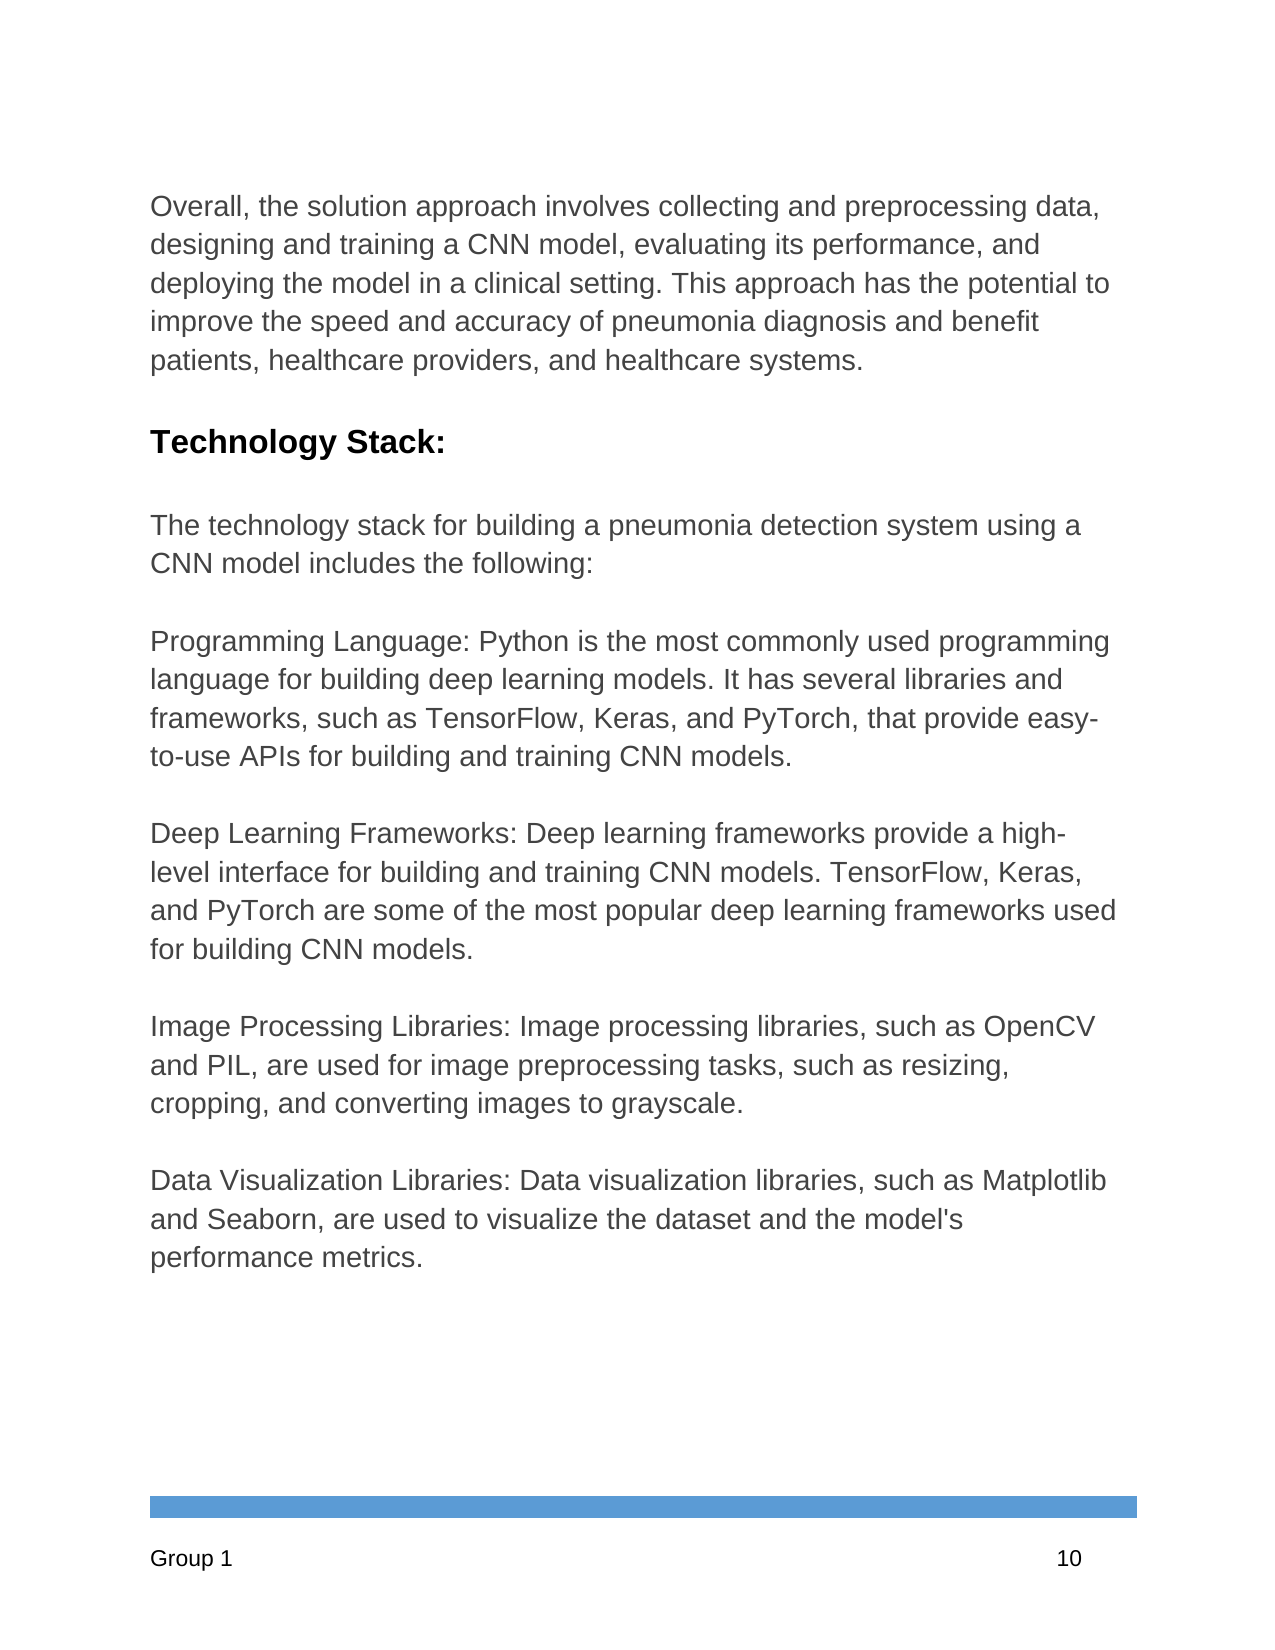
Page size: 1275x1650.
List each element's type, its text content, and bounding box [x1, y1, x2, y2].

text Image Processing Libraries: Image processing libraries, such as OpenCV and PIL, are used for image preprocessing tasks, such as resizing, cropping, and converting images to grayscale. [150, 1009, 1125, 1119]
text Technology Stack: [150, 422, 1125, 461]
text Programming Language: Python is the most commonly used programming language for building deep learning models. It has several libraries and frameworks, such as TensorFlow, Keras, and PyTorch, that provide easy-to-use APIs for building and training CNN models. [150, 623, 1125, 773]
text Deep Learning Frameworks: Deep learning frameworks provide a high-level interface for building and training CNN models. TensorFlow, Keras, and PyTorch are some of the most popular deep learning frameworks used for building CNN models. [150, 816, 1125, 965]
text The technology stack for building a pneumonia detection system using a CNN model includes the following: [150, 508, 1125, 580]
text Data Visualization Libraries: Data visualization libraries, such as Matplotlib and Seaborn, are used to visualize the dataset and the model's performance metrics. [150, 1163, 1125, 1274]
text Overall, the solution approach involves collecting and preprocessing data, designing and training a CNN model, evaluating its performance, and deploying the model in a clinical setting. This approach has the potential to improve the speed and accuracy of pneumonia diagnosis and benefit patients, healthcare providers, and healthcare systems. [150, 188, 1125, 376]
